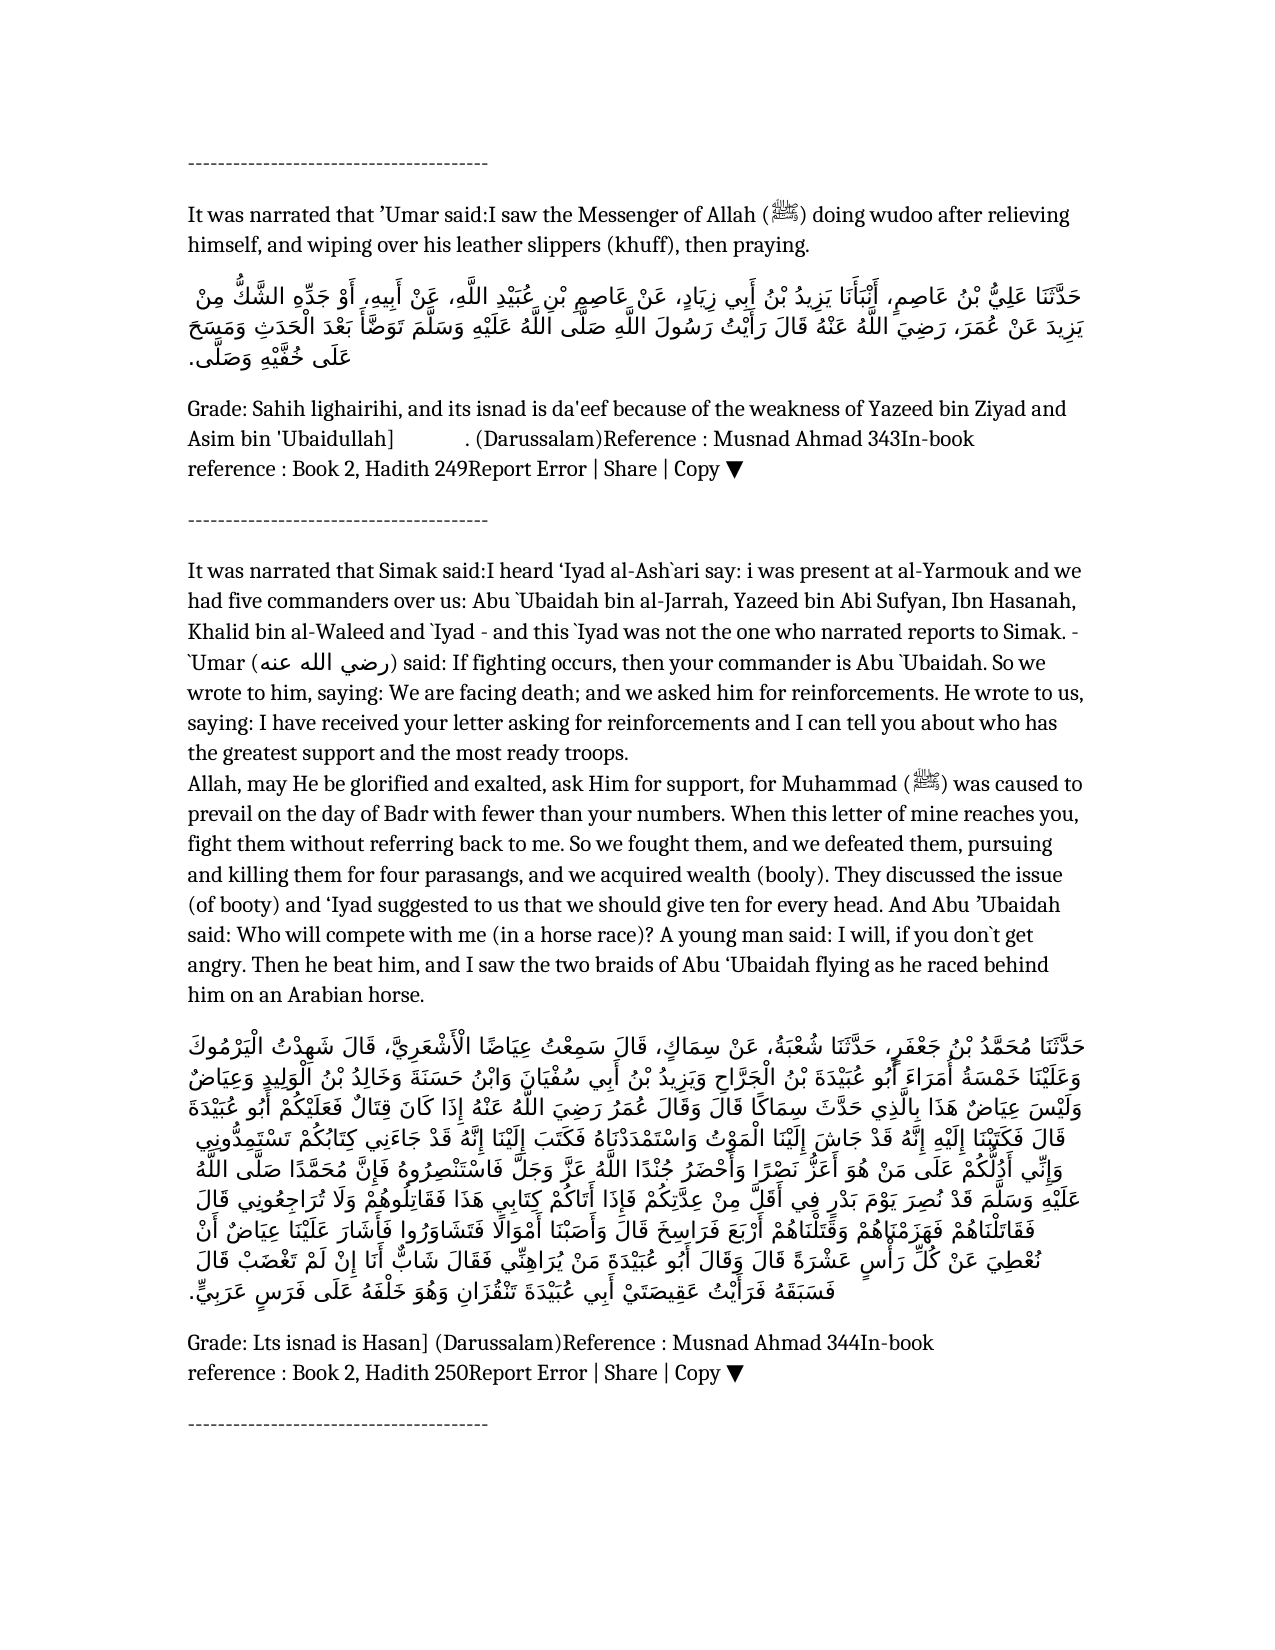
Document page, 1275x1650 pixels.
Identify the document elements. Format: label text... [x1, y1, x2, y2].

text ---------------------------------------- [187, 1411, 1087, 1437]
text It was narrated that Simak said:I heard ‘Iyad al-Ash`ari say: i was present at al-Yarmouk and we had five commanders over us: Abu `Ubaidah bin al-Jarrah, Yazeed bin Abi Sufyan, Ibn Hasanah, Khalid bin al-Waleed and `Iyad - and this `Iyad was not the one who narrated reports to Simak. - `Umar (رضي الله عنه) said: If fighting occurs, then your commander is Abu `Ubaidah. So we wrote to him, saying: We are facing death; and we asked him for reinforcements. He wrote to us, saying: I have received your letter asking for reinforcements and I can tell you about who has the greatest support and the most ready troops. Allah, may He be glorified and exalted, ask Him for support, for Muhammad (ﷺ) was caused to prevail on the day of Badr with fewer than your numbers. When this letter of mine reaches you, fight them without referring back to me. So we fought them, and we defeated them, pursuing and killing them for four parasangs, and we acquired wealth (booly). They discussed the issue (of booty) and ‘Iyad suggested to us that we should give ten for every head. And Abu ʼUbaidah said: Who will compete with me (in a horse race)? A young man said: I will, if you don`t get angry. Then he beat him, and I saw the two braids of Abu ‘Ubaidah flying as he raced behind him on an Arabian horse. [187, 558, 1087, 1009]
text حَدَّثَنَا عَلِيُّ بْنُ عَاصِمٍ، أَنْبَأَنَا يَزِيدُ بْنُ أَبِي زِيَادٍ، عَنْ عَاصِمِ بْنِ عُبَيْدِ اللَّهِ، عَنْ أَبِيهِ، أَوْ جَدِّهِ الشَّكُّ مِنْ يَزِيدَ عَنْ عُمَرَ، رَضِيَ اللَّهُ عَنْهُ قَالَ رَأَيْتُ رَسُولَ اللَّهِ صَلَّى اللَّهُ عَلَيْهِ وَسَلَّمَ تَوَضَّأَ بَعْدَ الْحَدَثِ وَمَسَحَ عَلَى خُفَّيْهِ وَصَلَّى‏.‏ [187, 283, 1087, 371]
text ---------------------------------------- [187, 150, 1087, 176]
text Grade: Lts isnad is Hasan] (Darussalam)Reference : Musnad Ahmad 344In-book reference : Book 2, Hadith 250Report Error | Share | Copy ▼ [187, 1330, 1087, 1386]
text حَدَّثَنَا مُحَمَّدُ بْنُ جَعْفَرٍ، حَدَّثَنَا شُعْبَةُ، عَنْ سِمَاكٍ، قَالَ سَمِعْتُ عِيَاضًا الْأَشْعَرِيَّ، قَالَ شَهِدْتُ الْيَرْمُوكَ وَعَلَيْنَا خَمْسَةُ أُمَرَاءَ أَبُو عُبَيْدَةَ بْنُ الْجَرَّاحِ وَيَزِيدُ بْنُ أَبِي سُفْيَانَ وَابْنُ حَسَنَةَ وَخَالِدُ بْنُ الْوَلِيدِ وَعِيَاضٌ وَلَيْسَ عِيَاضٌ هَذَا بِالَّذِي حَدَّثَ سِمَاكًا قَالَ وَقَالَ عُمَرُ رَضِيَ اللَّهُ عَنْهُ إِذَا كَانَ قِتَالٌ فَعَلَيْكُمْ أَبُو عُبَيْدَةَ قَالَ فَكَتَبْنَا إِلَيْهِ إِنَّهُ قَدْ جَاشَ إِلَيْنَا الْمَوْتُ وَاسْتَمْدَدْنَاهُ فَكَتَبَ إِلَيْنَا إِنَّهُ قَدْ جَاءَنِي كِتَابُكُمْ تَسْتَمِدُّونِي وَإِنِّي أَدُلُّكُمْ عَلَى مَنْ هُوَ أَعَزُّ نَصْرًا وَأَحْضَرُ جُنْدًا اللَّهُ عَزَّ وَجَلَّ فَاسْتَنْصِرُوهُ فَإِنَّ مُحَمَّدًا صَلَّى اللَّهُ عَلَيْهِ وَسَلَّمَ قَدْ نُصِرَ يَوْمَ بَدْرٍ فِي أَقَلَّ مِنْ عِدَّتِكُمْ فَإِذَا أَتَاكُمْ كِتَابِي هَذَا فَقَاتِلُوهُمْ وَلَا تُرَاجِعُونِي قَالَ فَقَاتَلْنَاهُمْ فَهَزَمْنَاهُمْ وَقَتَلْنَاهُمْ أَرْبَعَ فَرَاسِخَ قَالَ وَأَصَبْنَا أَمْوَالًا فَتَشَاوَرُوا فَأَشَارَ عَلَيْنَا عِيَاضٌ أَنْ نُعْطِيَ عَنْ كُلِّ رَأْسٍ عَشْرَةً قَالَ وَقَالَ أَبُو عُبَيْدَةَ مَنْ يُرَاهِنِّي فَقَالَ شَابٌّ أَنَا إِنْ لَمْ تَغْضَبْ قَالَ فَسَبَقَهُ فَرَأَيْتُ عَقِيصَتَيْ أَبِي عُبَيْدَةَ تَنْقُزَانِ وَهُوَ خَلْفَهُ عَلَى فَرَسٍ عَرَبِيٍّ‏.‏ [187, 1033, 1087, 1305]
text Grade: Sahih lighairihi, and its isnad is da'eef because of the weakness of Yazeed bin Ziyad and Asim bin 'Ubaidullah] . (Darussalam)Reference : Musnad Ahmad 343In-book reference : Book 2, Hadith 249Report Error | Share | Copy ▼ [187, 396, 1087, 482]
text ---------------------------------------- [187, 507, 1087, 533]
text It was narrated that ʼUmar said:I saw the Messenger of Allah (ﷺ) doing wudoo after relieving himself, and wiping over his leather slippers (khuff), then praying. [187, 201, 1087, 258]
